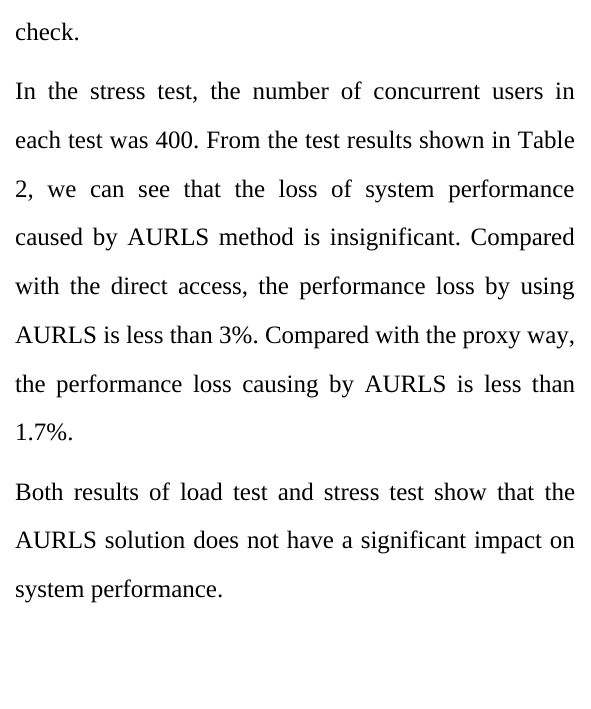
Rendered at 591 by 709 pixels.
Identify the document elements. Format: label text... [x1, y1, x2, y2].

text Both results of load test and stress test show that the AURLS solution does not have a significant impact on system performance. [15, 475, 576, 605]
text In the stress test, the number of concurrent users in each test was 400. From the test results shown in Table 2, we can see that the loss of system performance caused by AURLS method is insignificant. Compared with the direct access, the performance loss by using AURLS is less than 3%. Compared with the proxy way, the performance loss causing by AURLS is less than 1.7%. [15, 74, 576, 448]
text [15, 15, 576, 47]
